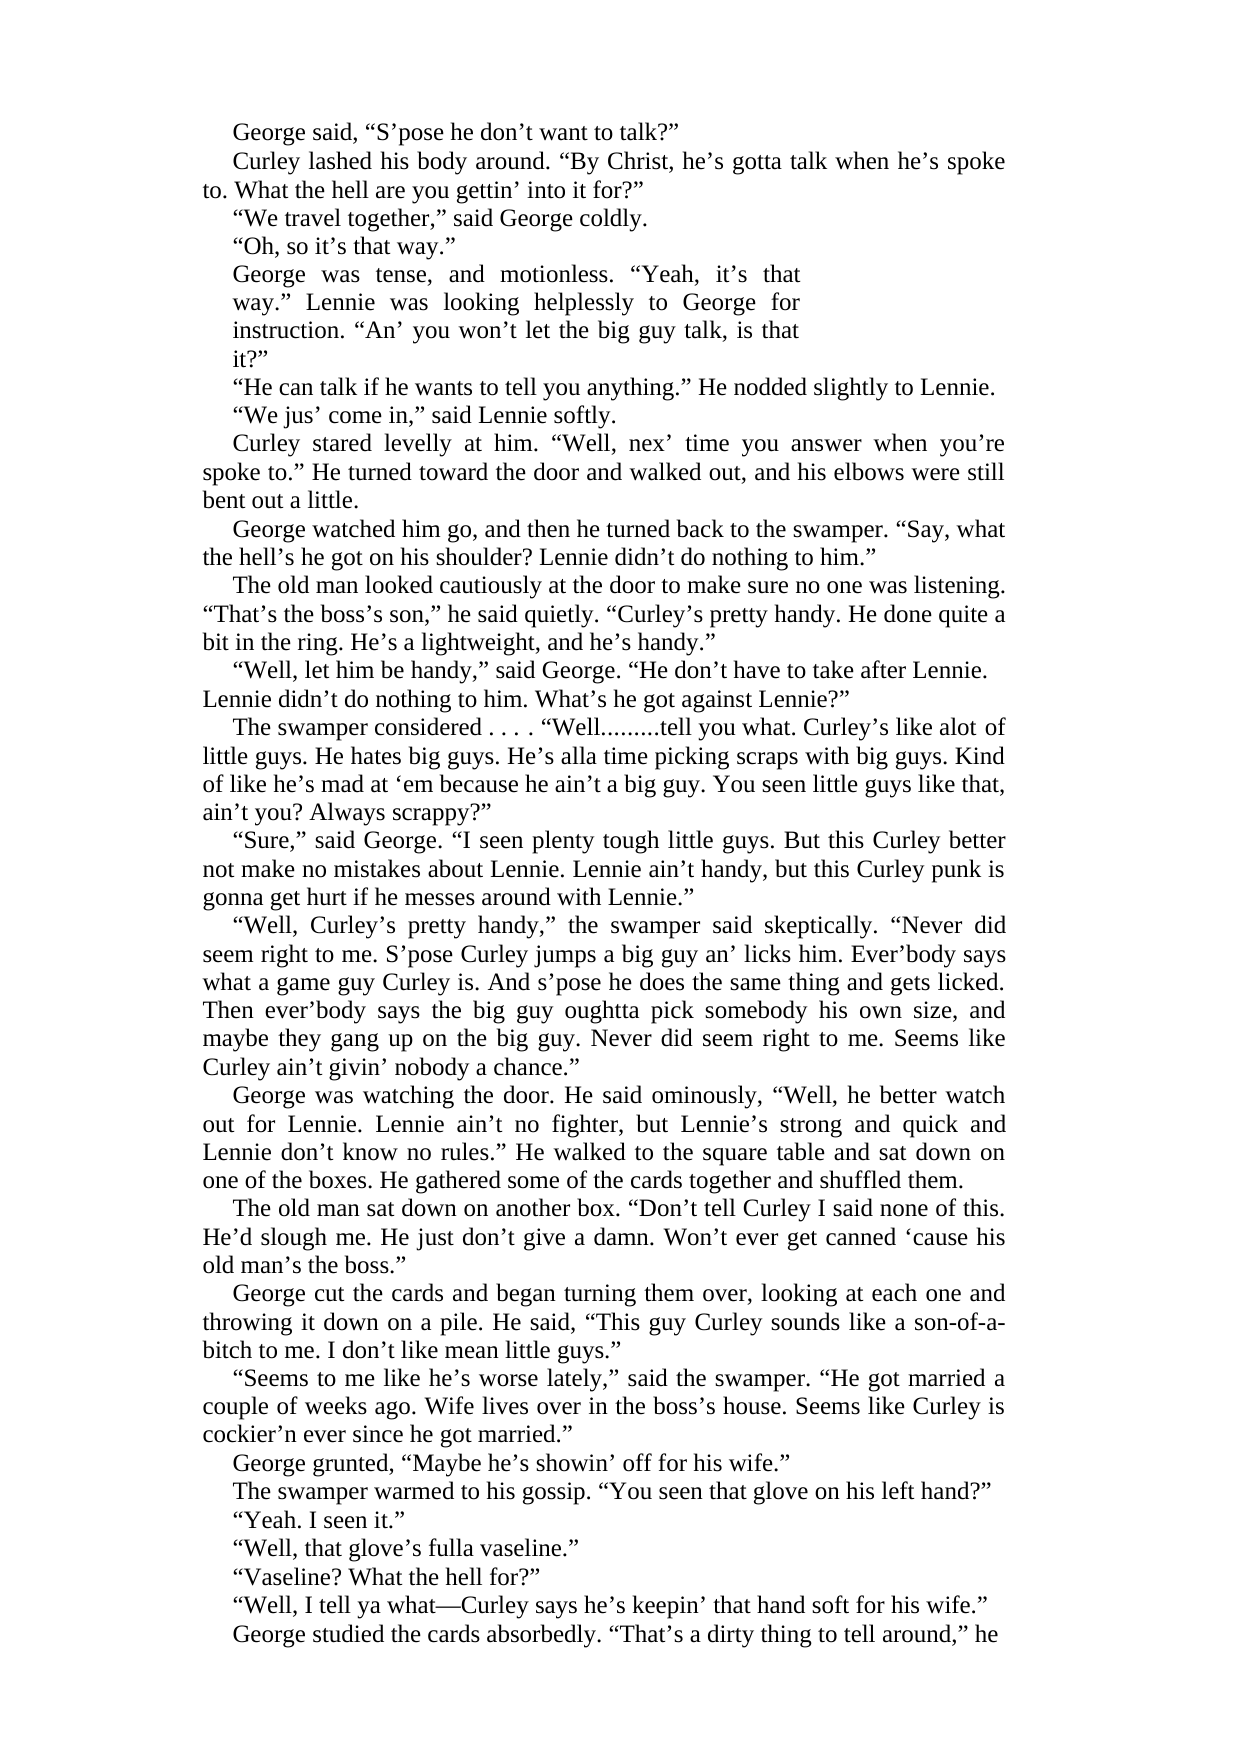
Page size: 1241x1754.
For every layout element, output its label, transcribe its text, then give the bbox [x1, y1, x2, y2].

text George said, “S’pose he don’t want to talk?” [232, 117, 1109, 146]
text George was watching the door. He said ominously, “Well, he better watch out for Lennie. Lennie ain’t no fighter, but Lennie’s strong and quick and Lennie don’t know no rules.” He walked to the square table and sat down on one of the boxes. He gathered some of the cards together and shuffled them. [202, 1081, 1007, 1194]
text “Well, Curley’s pretty handy,” the swamper said skeptically. “Never did seem right to me. S’pose Curley jumps a big guy an’ licks him. Ever’body says what a game guy Curley is. And s’pose he does the same thing and gets licked. Then ever’body says the big guy oughtta pick somebody his own size, and maybe they gang up on the big guy. Never did seem right to me. Seems like Curley ain’t givin’ nobody a chance.” [202, 911, 1007, 1081]
text “Well, that glove’s fulla vaseline.” “Vaseline? What the hell for?” [232, 1533, 581, 1591]
text Curley stared levelly at him. “Well, nex’ time you answer when you’re spoke to.” He turned toward the door and walked out, and his elbows were still bent out a little. [202, 429, 1006, 514]
text George watched him go, and then he turned back to the swamper. “Say, what the hell’s he got on his shoulder? Lennie didn’t do nothing to him.” [202, 514, 1006, 571]
text “He can talk if he wants to tell you anything.” He nodded slightly to Lennie. “We jus’ come in,” said Lennie softly. [232, 373, 1008, 429]
text George cut the cards and began turning them over, looking at each one and throwing it down on a pile. He said, “This guy Curley sounds like a son-of-a- bitch to me. I don’t like mean little guys.” [202, 1279, 1007, 1363]
text Lennie didn’t do nothing to him. What’s he got against Lennie?” [202, 684, 1109, 713]
text The old man looked cautiously at the door to make sure no one was listening. “That’s the boss’s son,” he said quietly. “Curley’s pretty handy. He done quite a bit in the ring. He’s a lightweight, and he’s handy.” [202, 571, 1007, 656]
text The swamper considered . . . . “Well tell you what. Curley’s like alot of [232, 713, 1109, 742]
text “We travel together,” said George coldly. “Oh, so it’s that way.” [232, 203, 675, 260]
text George grunted, “Maybe he’s showin’ off for his wife.” [232, 1448, 1109, 1477]
text The old man sat down on another box. “Don’t tell Curley I said none of this. He’d slough me. He just don’t give a damn. Won’t ever get canned ‘cause his old man’s the boss.” [202, 1194, 1006, 1279]
text “Well, let him be handy,” said George. “He don’t have to take after Lennie. [232, 656, 1109, 684]
text Curley lashed his body around. “By Christ, he’s gotta talk when he’s spoke to. What the hell are you gettin’ into it for?” [202, 146, 1007, 203]
text little guys. He hates big guys. He’s alla time picking scraps with big guys. Kind of like he’s mad at ‘em because he ain’t a big guy. You seen little guys like that, ain’t you? Always scrappy?” [202, 742, 1007, 826]
text “Sure,” said George. “I seen plenty tough little guys. But this Curley better not make no mistakes about Lennie. Lennie ain’t handy, but this Curley punk is gonna get hurt if he messes around with Lennie.” [202, 826, 1006, 911]
text “Seems to me like he’s worse lately,” said the swamper. “He got married a couple of weeks ago. Wife lives over in the boss’s house. Seems like Curley is cockier’n ever since he got married.” [202, 1364, 1007, 1448]
text The swamper warmed to his gossip. “You seen that glove on his left hand?” “Yeah. I seen it.” [232, 1477, 1008, 1533]
text “Well, I tell ya what—Curley says he’s keepin’ that hand soft for his wife.” George studied the cards absorbedly. “That’s a dirty thing to tell around,” he [232, 1591, 1008, 1647]
text George was tense, and motionless. “Yeah, it’s that way.” Lennie was looking helplessly to George for instruction. “An’ you won’t let the big guy talk, is that it?” [232, 260, 800, 373]
